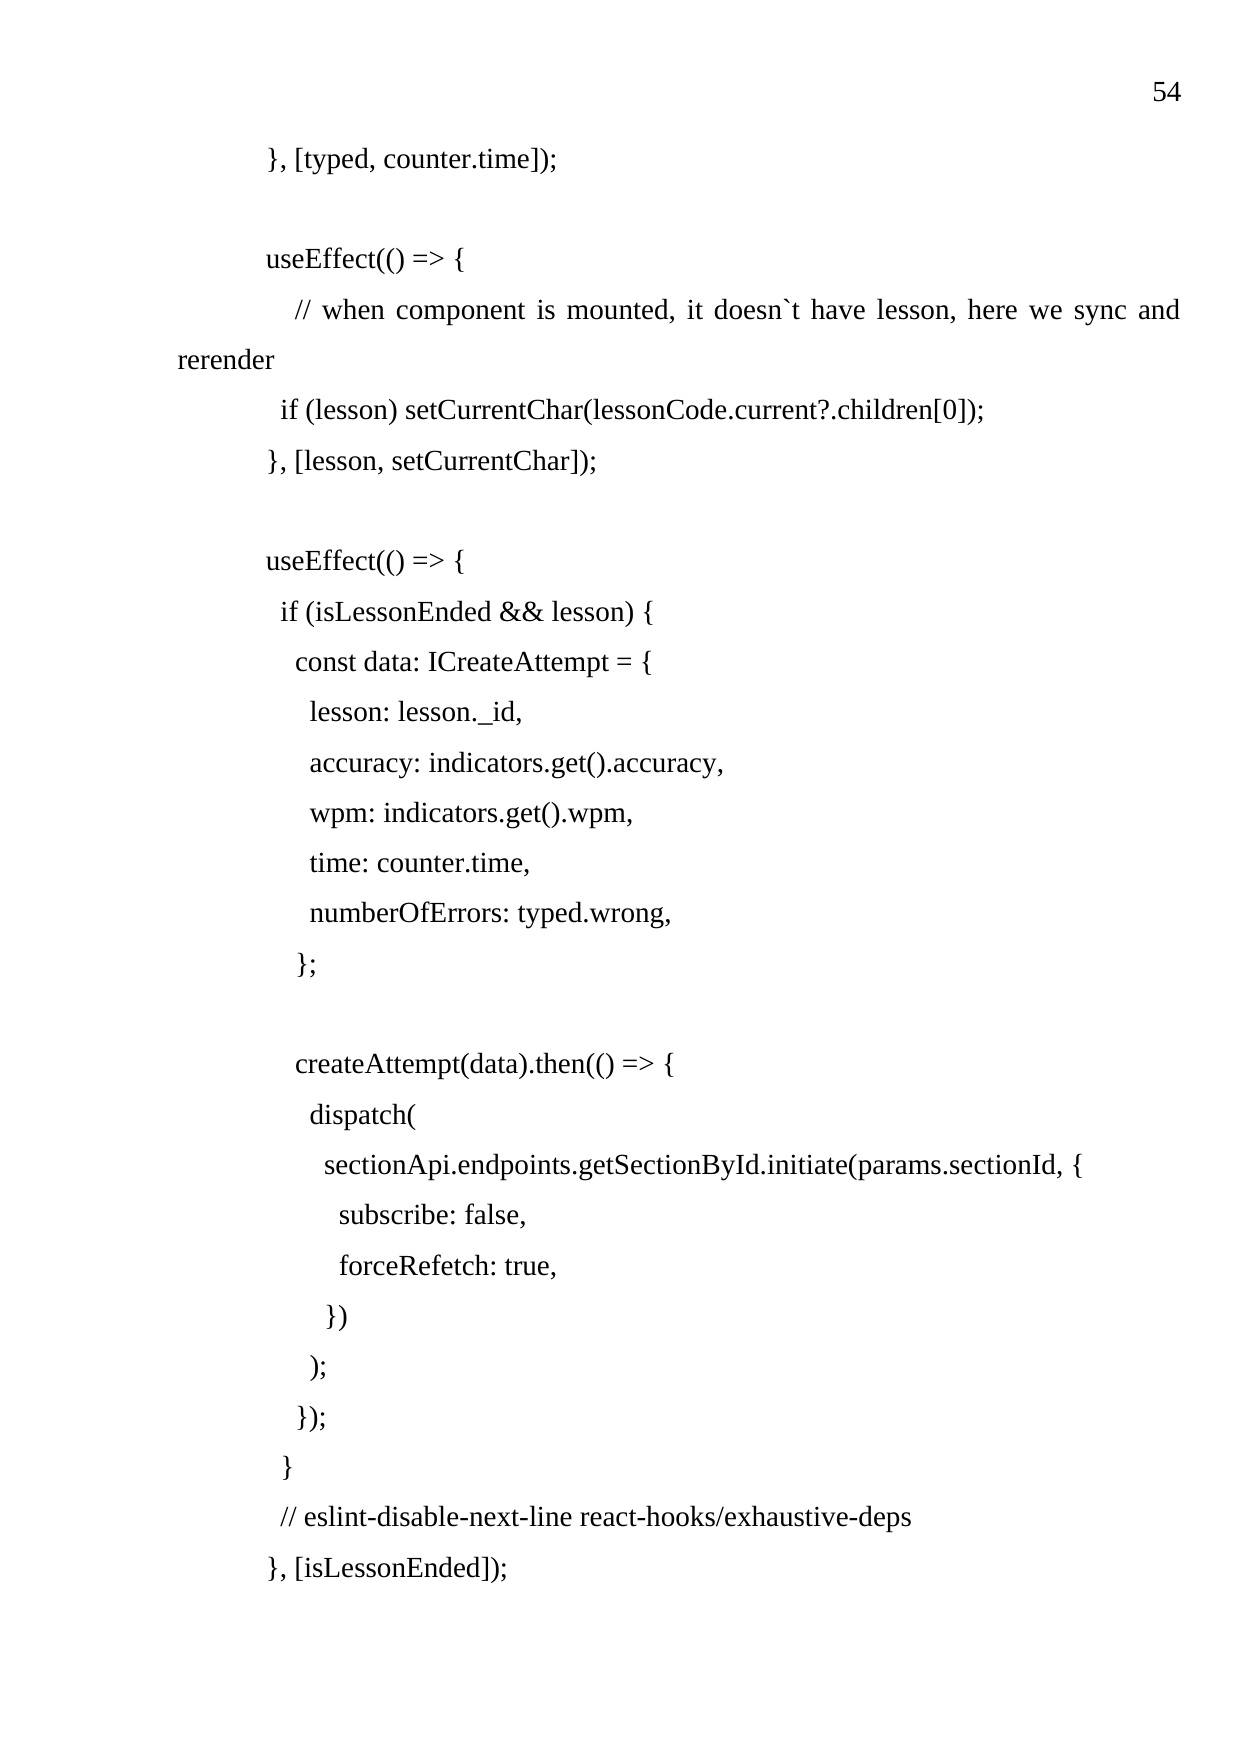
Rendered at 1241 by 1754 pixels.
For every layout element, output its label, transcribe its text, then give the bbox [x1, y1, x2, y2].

text wpm: indicators.get().wpm, [177, 795, 1181, 828]
text const data: ICreateAttempt = { [177, 644, 1181, 678]
text }; [177, 946, 1181, 979]
text // when component is mounted, it doesn`t have lesson, here we sync and rerender [177, 292, 1181, 376]
text numberOfErrors: typed.wrong, [177, 896, 1181, 929]
text subscribe: false, [177, 1197, 1181, 1231]
text time: counter.time, [177, 845, 1181, 879]
text dispatch( [177, 1097, 1181, 1130]
text lesson: lesson._id, [177, 694, 1181, 728]
text if (lesson) setCurrentChar(lessonCode.current?.children[0]); [177, 392, 1181, 426]
text forceRefetch: true, [177, 1248, 1181, 1281]
text createAttempt(data).then(() => { [177, 1047, 1181, 1080]
text accuracy: indicators.get().accuracy, [177, 745, 1181, 778]
text ); [177, 1348, 1181, 1382]
text } [177, 1449, 1181, 1483]
text }, [typed, counter.time]); [177, 141, 1181, 174]
text // eslint-disable-next-line react-hooks/exhaustive-deps [177, 1499, 1181, 1533]
text useEffect(() => { [177, 543, 1181, 577]
text useEffect(() => { [177, 242, 1181, 275]
text }, [isLessonEnded]); [177, 1550, 1181, 1583]
text }, [lesson, setCurrentChar]); [177, 443, 1181, 476]
text sectionApi.endpoints.getSectionById.initiate(params.sectionId, { [177, 1147, 1181, 1181]
text if (isLessonEnded && lesson) { [177, 594, 1181, 627]
text }) [177, 1298, 1181, 1332]
text }); [177, 1399, 1181, 1432]
